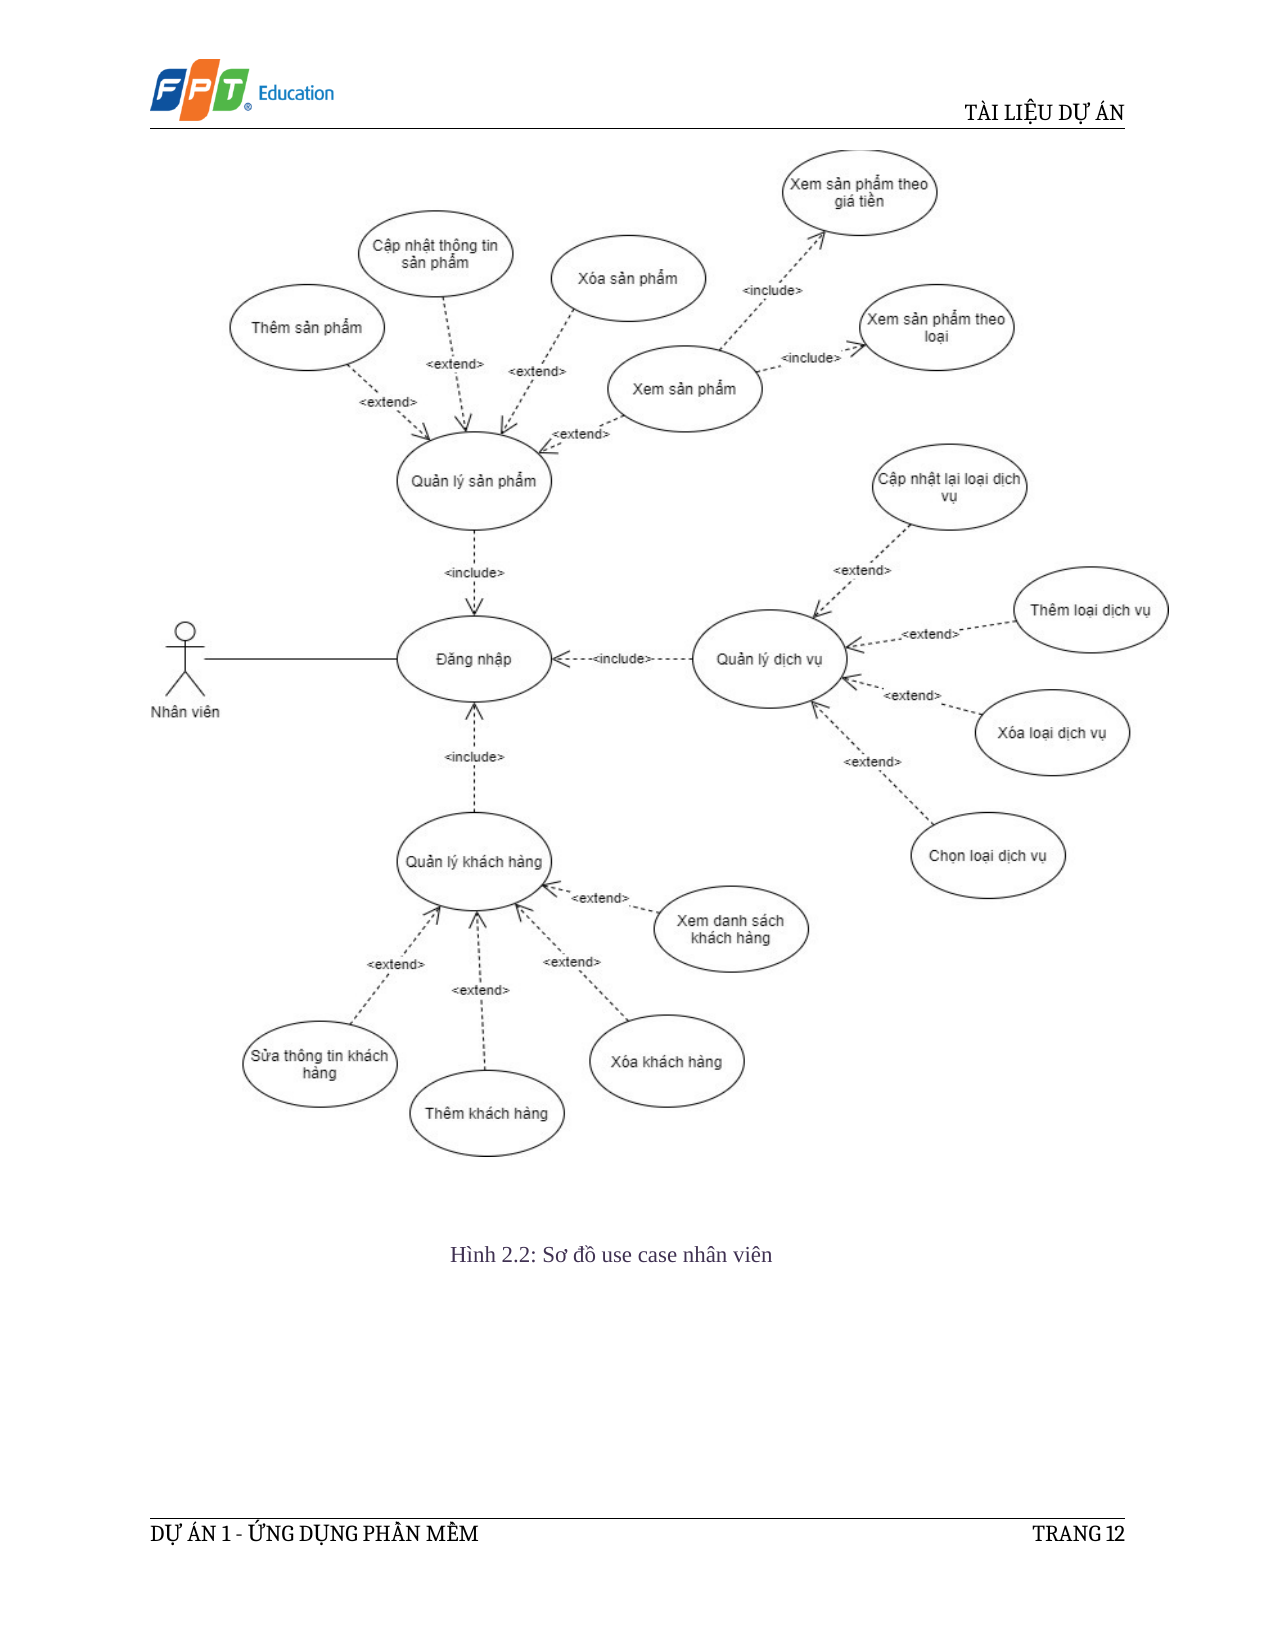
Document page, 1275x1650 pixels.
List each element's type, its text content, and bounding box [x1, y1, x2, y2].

picture [150, 59, 336, 121]
text Hình 2.2: Sơ đồ use case nhân viên [150, 1241, 1125, 1267]
picture [150, 150, 1169, 1157]
